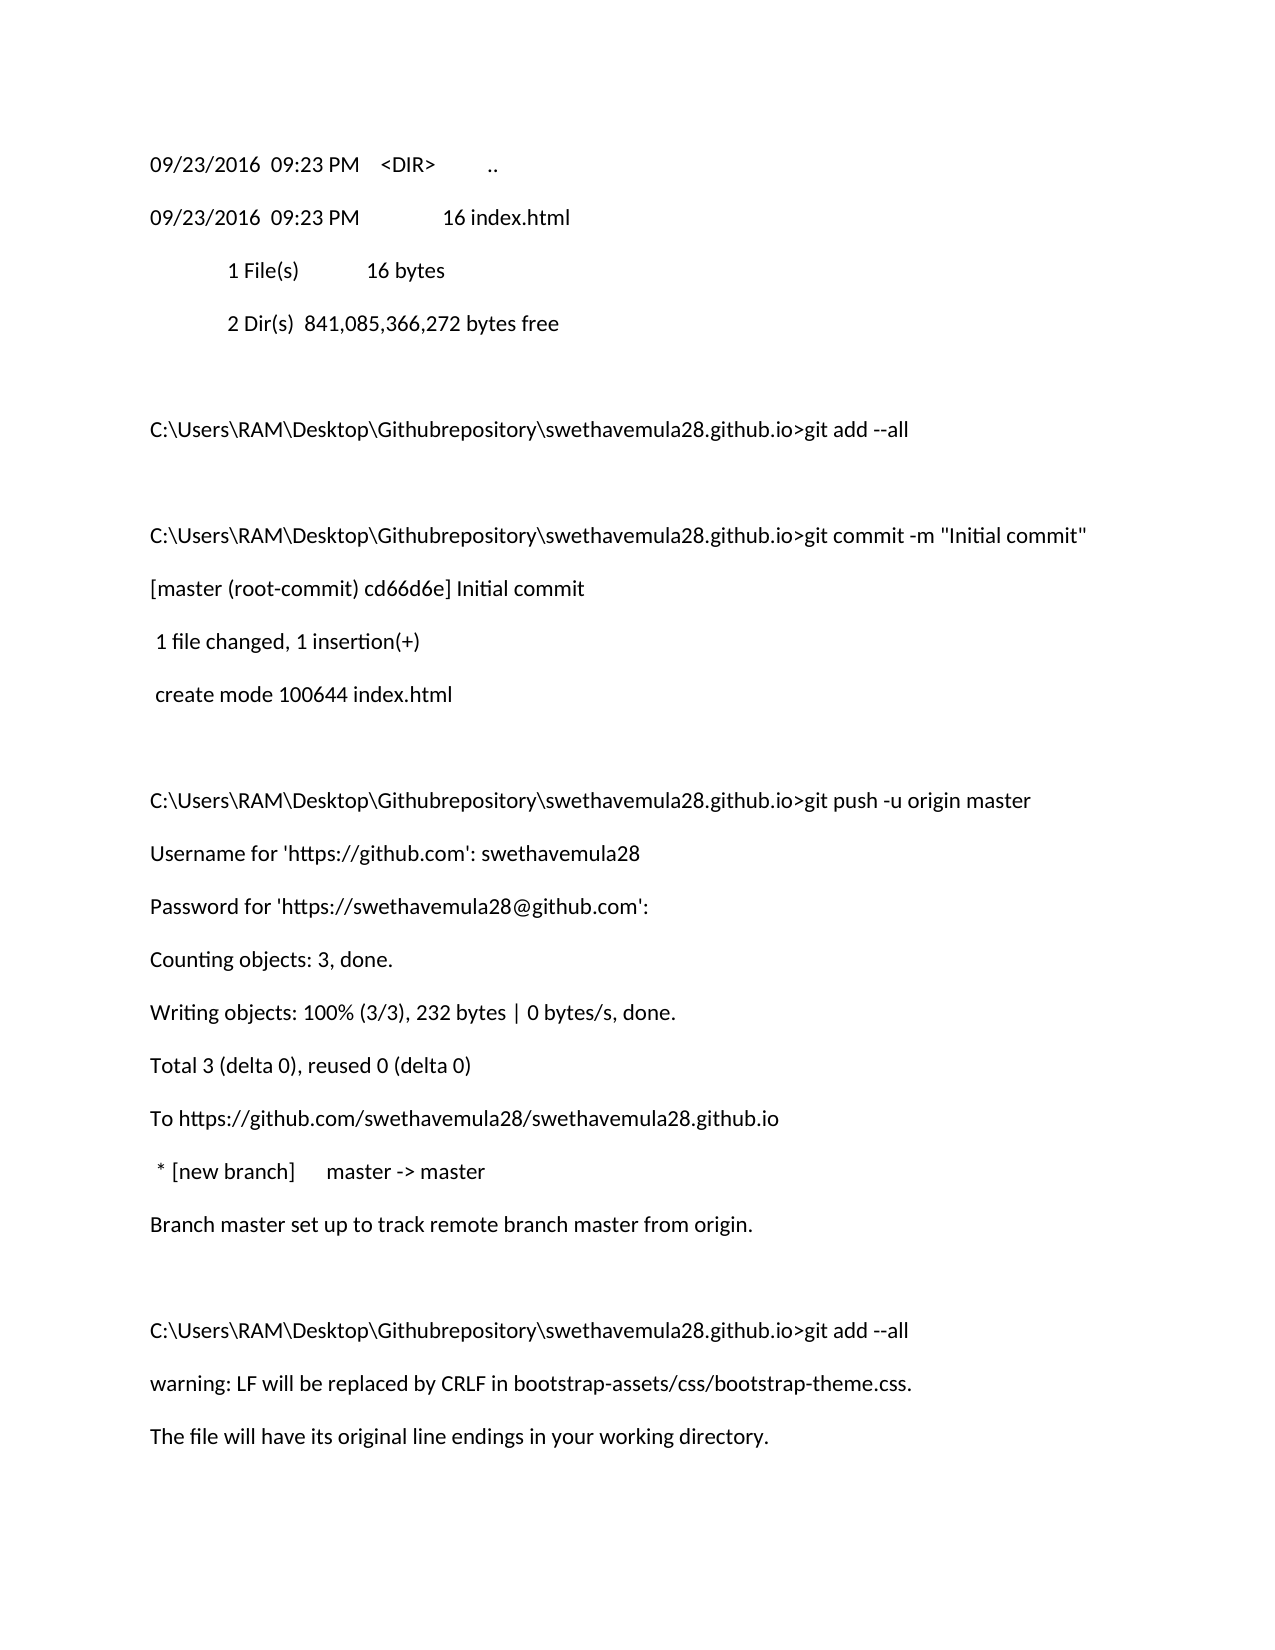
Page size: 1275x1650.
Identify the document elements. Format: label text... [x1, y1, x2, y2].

text 09/23/2016 09:23 PM 16 index.html [150, 203, 1125, 231]
text Total 3 (delta 0), reused 0 (delta 0) [150, 1051, 1125, 1079]
text To https://github.com/swethavemula28/swethavemula28.github.io [150, 1104, 1125, 1132]
text C:\Users\RAM\Desktop\Githubrepository\swethavemula28.github.io>git add --all [150, 1316, 1125, 1344]
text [150, 1422, 1125, 1451]
text Password for 'https://swethavemula28@github.com': [150, 892, 1125, 920]
text create mode 100644 index.html [150, 680, 1125, 708]
text 09/23/2016 09:23 PM <DIR> .. [150, 150, 1125, 178]
text * [new branch] master -> master [150, 1157, 1125, 1185]
text C:\Users\RAM\Desktop\Githubrepository\swethavemula28.github.io>git add --all [150, 415, 1125, 443]
text C:\Users\RAM\Desktop\Githubrepository\swethavemula28.github.io>git commit -m "Initial commit" [150, 521, 1125, 549]
text 1 file changed, 1 insertion(+) [150, 627, 1125, 655]
text C:\Users\RAM\Desktop\Githubrepository\swethavemula28.github.io>git push -u origin master [150, 786, 1125, 814]
text Username for 'https://github.com': swethavemula28 [150, 839, 1125, 867]
text Branch master set up to track remote branch master from origin. [150, 1210, 1125, 1238]
text 2 Dir(s) 841,085,366,272 bytes free [150, 309, 1125, 337]
text Writing objects: 100% (3/3), 232 bytes | 0 bytes/s, done. [150, 998, 1125, 1026]
text Counting objects: 3, done. [150, 945, 1125, 973]
text 1 File(s) 16 bytes [150, 256, 1125, 284]
text warning: LF will be replaced by CRLF in bootstrap-assets/css/bootstrap-theme.css. [150, 1369, 1125, 1397]
text [master (root-commit) cd66d6e] Initial commit [150, 574, 1125, 602]
